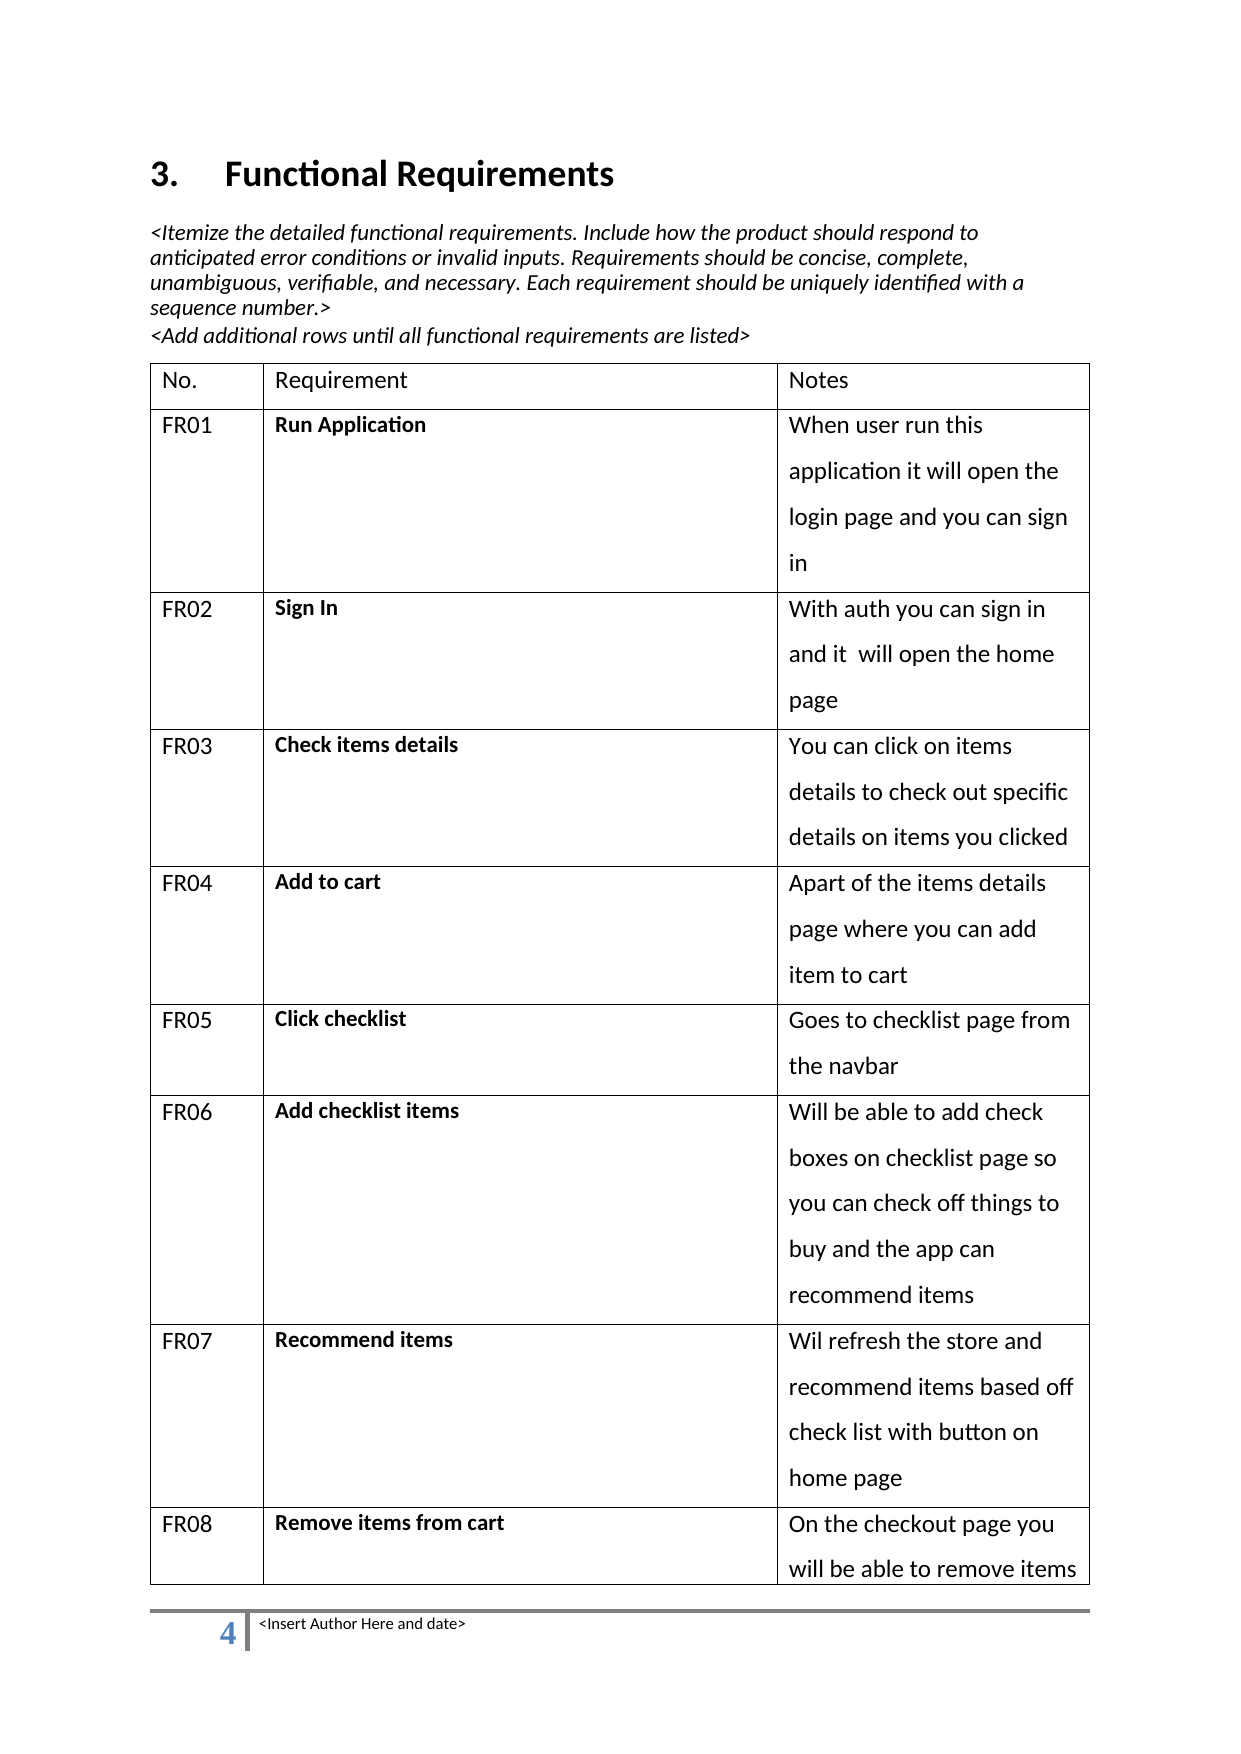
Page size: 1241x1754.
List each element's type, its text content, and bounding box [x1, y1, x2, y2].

table_cell FR01 [151, 410, 263, 592]
table_header Requirement [264, 364, 777, 409]
table_cell Check items details [264, 730, 777, 866]
table_cell Sign In [264, 593, 777, 729]
table_header No. [151, 364, 263, 409]
table_cell Recommend items [264, 1325, 777, 1507]
text <Itemize the detailed functional requirements. Include how the product should respond to anticipated error conditions or invalid inputs. Requirements should be concise, complete, unambiguous, verifiable, and necessary. Each requirement should be uniquely identified with a sequence number.> [150, 221, 1090, 321]
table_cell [264, 1508, 777, 1584]
table_cell FR03 [151, 730, 263, 866]
table_header Notes [778, 364, 1089, 409]
table_cell FR02 [151, 593, 263, 729]
subtitle Functional Requirements [150, 150, 1090, 196]
table_cell FR05 [151, 1005, 263, 1095]
table_cell Will be able to add check boxes on checklist page so you can check off things to buy and the app can recommend items [778, 1096, 1089, 1324]
table_cell Apart of the items details page where you can add item to cart [778, 867, 1089, 1003]
table_cell You can click on items details to check out specific details on items you clicked [778, 730, 1089, 866]
table_cell With auth you can sign in and it will open the home page [778, 593, 1089, 729]
text <Add additional rows until all functional requirements are listed> [150, 321, 1090, 349]
table_cell FR08 [151, 1508, 263, 1584]
table_cell FR07 [151, 1325, 263, 1507]
table_cell FR06 [151, 1096, 263, 1324]
table_cell When user run this application it will open the login page and you can sign in [778, 410, 1089, 592]
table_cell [778, 1508, 1089, 1584]
table_cell FR04 [151, 867, 263, 1003]
table_cell Add to cart [264, 867, 777, 1003]
table_cell Add checklist items [264, 1096, 777, 1324]
table_cell Goes to checklist page from the navbar [778, 1005, 1089, 1095]
table_cell Click checklist [264, 1005, 777, 1095]
table_cell Run Application [264, 410, 777, 592]
table_cell Wil refresh the store and recommend items based off check list with button on home page [778, 1325, 1089, 1507]
